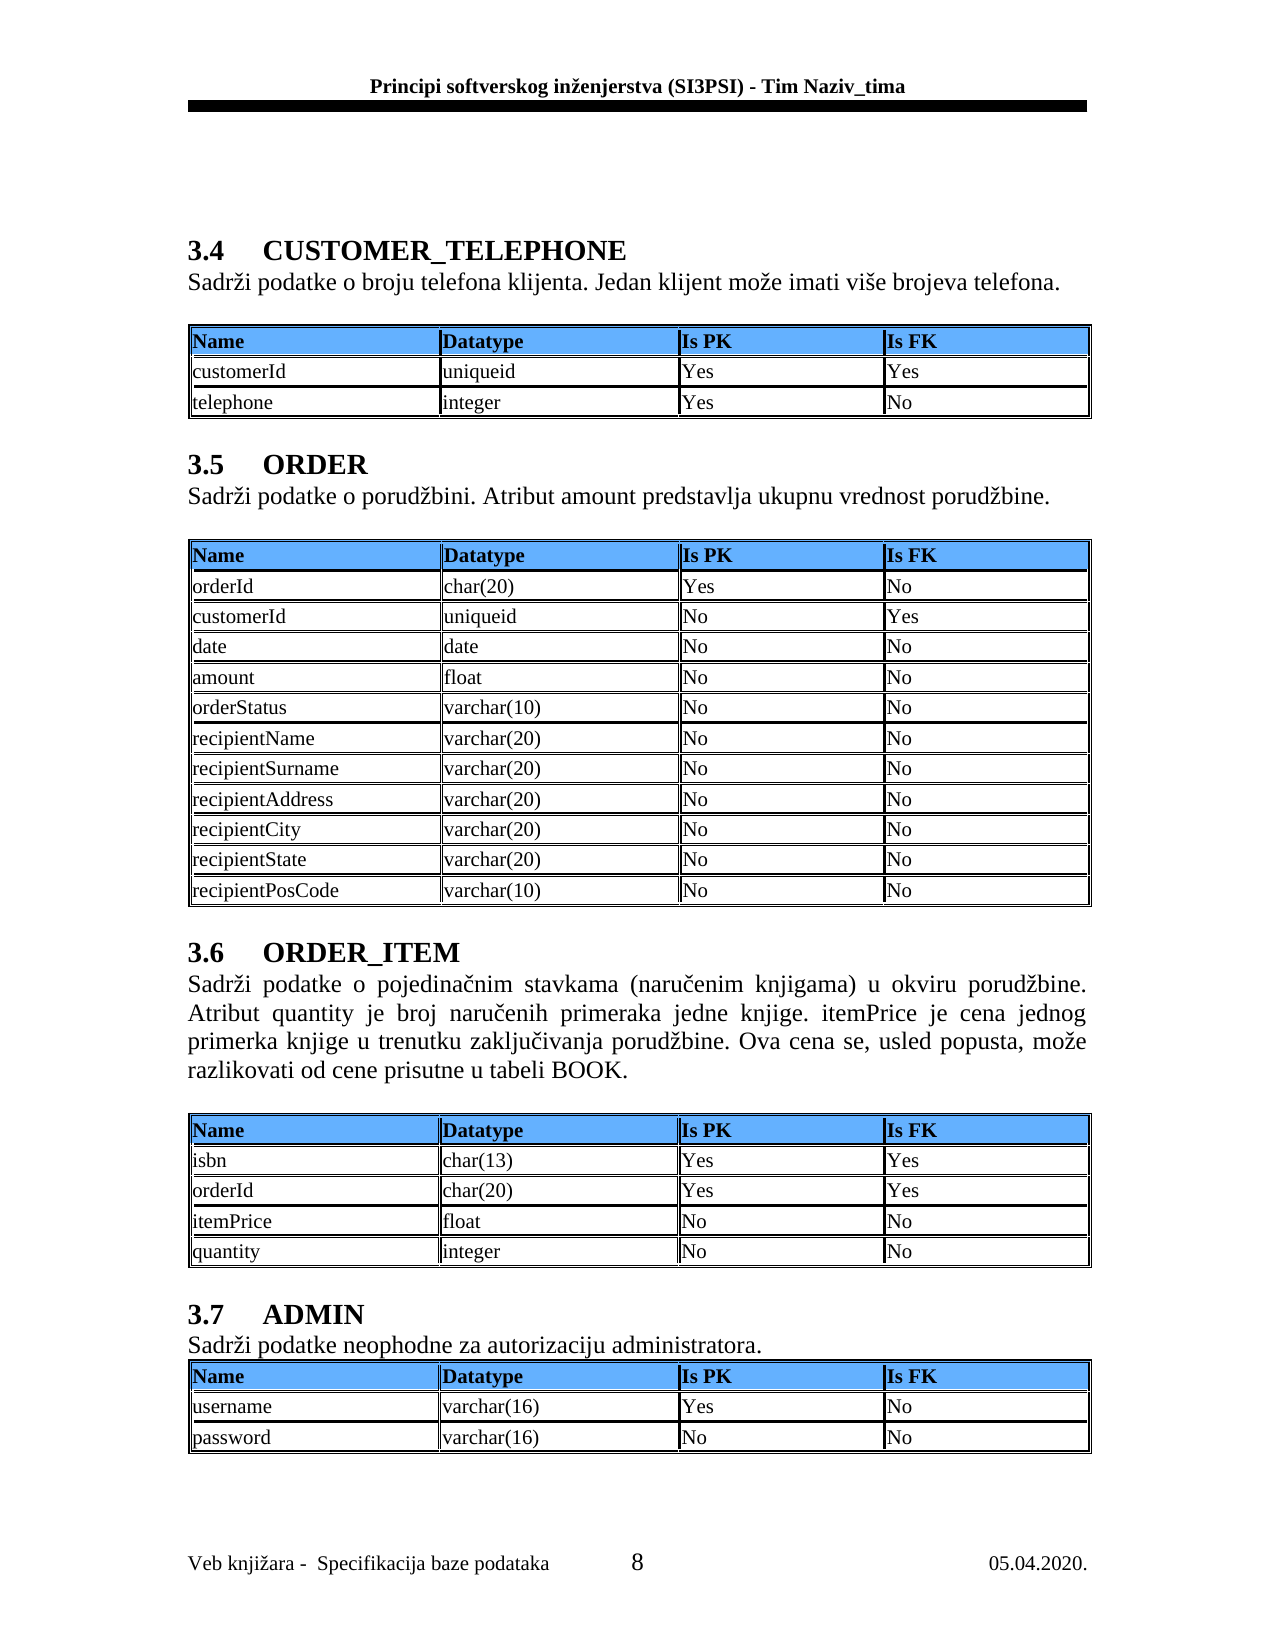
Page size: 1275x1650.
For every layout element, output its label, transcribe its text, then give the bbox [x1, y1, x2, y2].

table_cell No [679, 1423, 884, 1450]
table_cell Yes [681, 1147, 883, 1173]
table_cell No [886, 721, 1088, 751]
subtitle ORDER_ITEM [187, 935, 1087, 969]
text Sadrži podatke o broju telefona klijenta. Jedan klijent može imati više brojeva telefona. [187, 267, 1087, 295]
text Sadrži podatke o porudžbini. Atribut amount predstavlja ukupnu vrednost porudžbine. [187, 481, 1087, 510]
table_cell telephone [192, 385, 440, 415]
table_cell varchar(20) [443, 785, 678, 812]
text Sadrži podatke neophodne za autorizaciju administratora. [187, 1330, 1087, 1359]
table_header Is PK [679, 328, 884, 354]
table_cell recipientSurname [192, 751, 440, 782]
table_cell username [192, 1390, 438, 1420]
table_cell amount [192, 660, 440, 691]
table_cell No [682, 694, 883, 721]
table_cell No [884, 843, 1090, 873]
table_cell password [192, 1420, 440, 1450]
table_cell No [682, 816, 883, 843]
table_cell No [886, 569, 1088, 599]
table_cell itemPrice [192, 1204, 438, 1234]
table_header Name [192, 542, 441, 569]
table_cell No [884, 1420, 1088, 1450]
table_cell No [886, 751, 1089, 782]
table_cell No [682, 846, 883, 873]
table_cell Yes [681, 358, 883, 385]
table_cell date [190, 630, 441, 660]
table_cell integer [440, 388, 679, 415]
table_cell No [682, 664, 883, 691]
table_cell char(20) [443, 572, 678, 599]
table_cell orderStatus [190, 691, 441, 721]
table_header Name [192, 326, 440, 354]
table_header Datatype [441, 540, 680, 569]
table_cell recipientState [190, 843, 441, 873]
table_cell Yes [681, 1177, 883, 1204]
table_cell No [884, 691, 1090, 721]
table_cell customerId [192, 599, 440, 630]
table_cell Yes [886, 599, 1089, 630]
table_cell varchar(16) [440, 1423, 679, 1450]
table_cell isbn [192, 1143, 438, 1173]
table_header Is PK [680, 540, 884, 569]
table_cell No [884, 873, 1089, 903]
table_cell varchar(20) [443, 816, 678, 843]
table_header Is PK [679, 1116, 884, 1143]
table_cell Yes [679, 388, 884, 415]
table_cell No [884, 782, 1090, 812]
table_header Is FK [884, 1116, 1088, 1143]
table_header Is FK [884, 1363, 1088, 1389]
table_cell No [682, 785, 883, 812]
table_cell quantity [192, 1234, 440, 1265]
table_cell Yes [886, 355, 1089, 385]
table_cell date [443, 633, 678, 660]
table_cell varchar(20) [443, 755, 678, 782]
table_cell orderId [192, 1174, 438, 1204]
table_cell No [682, 755, 883, 782]
table_cell No [681, 1207, 883, 1234]
table_cell uniqueid [442, 358, 678, 385]
table_cell No [886, 1204, 1088, 1234]
subtitle CUSTOMER_TELEPHONE [187, 233, 1087, 267]
table_cell float [443, 664, 678, 691]
table_cell No [886, 812, 1089, 843]
table_cell char(13) [442, 1147, 677, 1173]
table_cell No [682, 633, 883, 660]
table_cell recipientPosCode [192, 873, 441, 903]
table_cell uniqueid [443, 603, 678, 630]
table_cell varchar(16) [441, 1393, 678, 1420]
table_cell recipientAddress [190, 782, 441, 812]
text Sadrži podatke o pojedinačnim stavkama (naručenim knjigama) u okviru porudžbine. Atribut quantity je broj naručenih primeraka jedne knjige. itemPrice je cena jednog primerka knjige u trenutku zaključivanja porudžbine. Ova cena se, usled popusta, može razlikovati od cene prisutne u tabeli BOOK. [187, 969, 1087, 1084]
table_cell No [679, 1238, 884, 1265]
table_header Name [192, 1363, 440, 1389]
table_header Is PK [679, 1363, 884, 1389]
table_cell recipientName [192, 721, 440, 751]
subtitle ORDER [187, 447, 1087, 481]
subtitle 3.7 ADMIN [187, 1297, 1087, 1330]
table_cell varchar(20) [443, 724, 678, 751]
table_header Is FK [884, 542, 1088, 569]
table_cell orderId [192, 569, 440, 599]
table_cell customerId [192, 355, 439, 385]
table_cell Yes [886, 1143, 1089, 1173]
table_cell char(20) [442, 1177, 677, 1204]
table_cell Yes [682, 572, 883, 599]
table_header Datatype [440, 326, 679, 354]
table_cell Yes [681, 1393, 883, 1420]
table_cell No [886, 1390, 1089, 1420]
table_cell integer [440, 1234, 679, 1265]
table_cell varchar(10) [441, 873, 680, 903]
table_cell Yes [886, 1174, 1089, 1204]
table_header Datatype [440, 1114, 679, 1143]
table_cell No [682, 603, 883, 630]
table_header Name [190, 1114, 440, 1143]
table_cell No [884, 385, 1088, 415]
table_cell float [442, 1207, 677, 1234]
table_cell varchar(10) [443, 694, 678, 721]
table_cell No [884, 630, 1090, 660]
table_cell varchar(20) [443, 846, 678, 873]
table_cell No [884, 1234, 1089, 1265]
table_cell No [682, 724, 883, 751]
table_header Datatype [440, 1361, 679, 1389]
table_cell No [886, 660, 1089, 691]
table_cell No [680, 877, 884, 903]
table_cell recipientCity [192, 812, 440, 843]
table_header Is FK [884, 328, 1088, 354]
